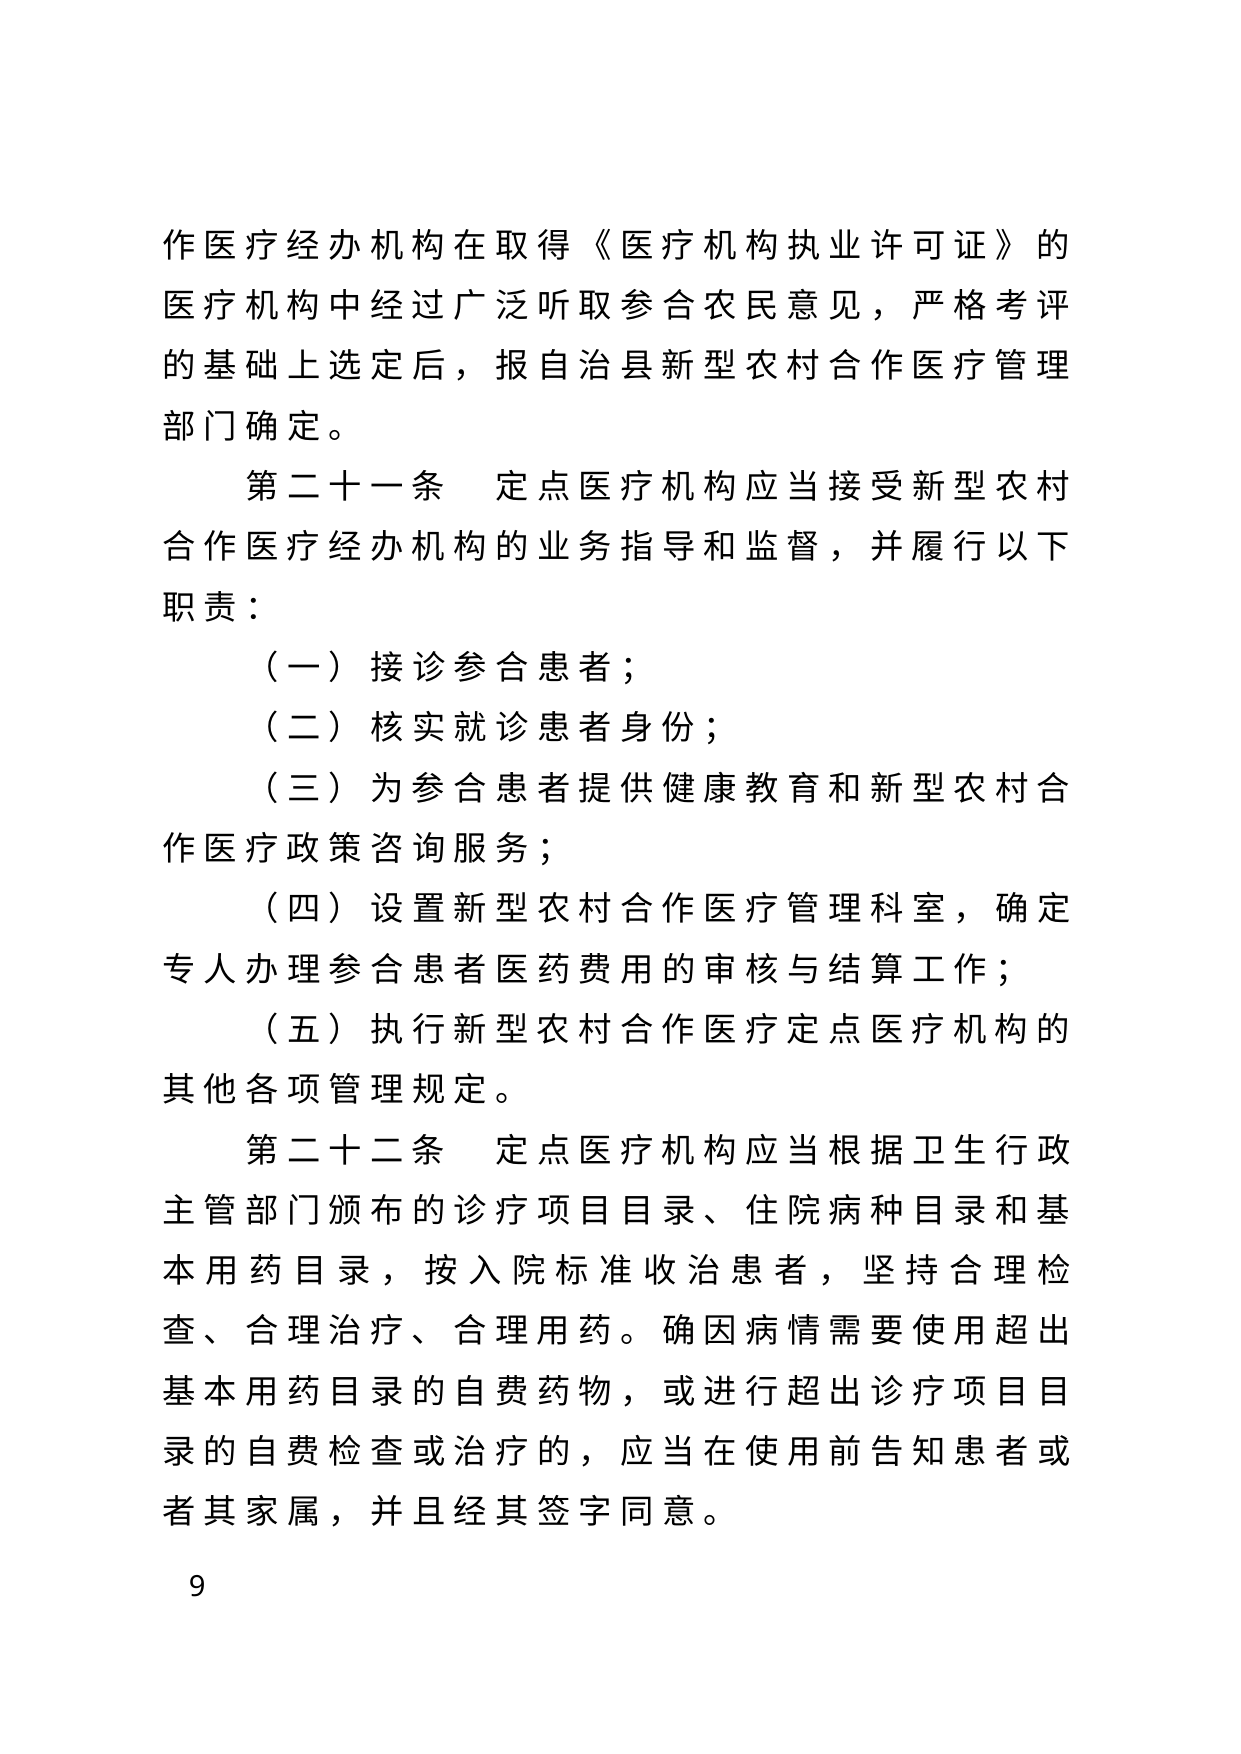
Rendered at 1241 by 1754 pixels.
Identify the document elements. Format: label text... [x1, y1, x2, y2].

text （二）核实就诊患者身份； [162, 695, 1078, 755]
text （一）接诊参合患者； [162, 635, 1078, 695]
text （三）为参合患者提供健康教育和新型农村合作医疗政策咨询服务； [162, 755, 1078, 876]
text 第二十一条 定点医疗机构应当接受新型农村合作医疗经办机构的业务指导和监督，并履行以下职责： [162, 454, 1078, 635]
text 第二十二条 定点医疗机构应当根据卫生行政主管部门颁布的诊疗项目目录、住院病种目录和基本用药目录，按入院标准收治患者，坚持合理检查、合理治疗、合理用药。确因病情需要使用超出基本用药目录的自费药物，或进行超出诊疗项目目录的自费检查或治疗的，应当在使用前告知患者或者其家属，并且经其签字同意。 [162, 1117, 1078, 1539]
text （四）设置新型农村合作医疗管理科室，确定专人办理参合患者医药费用的审核与结算工作； [162, 876, 1078, 997]
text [162, 213, 1078, 454]
text （五）执行新型农村合作医疗定点医疗机构的其他各项管理规定。 [162, 997, 1078, 1117]
